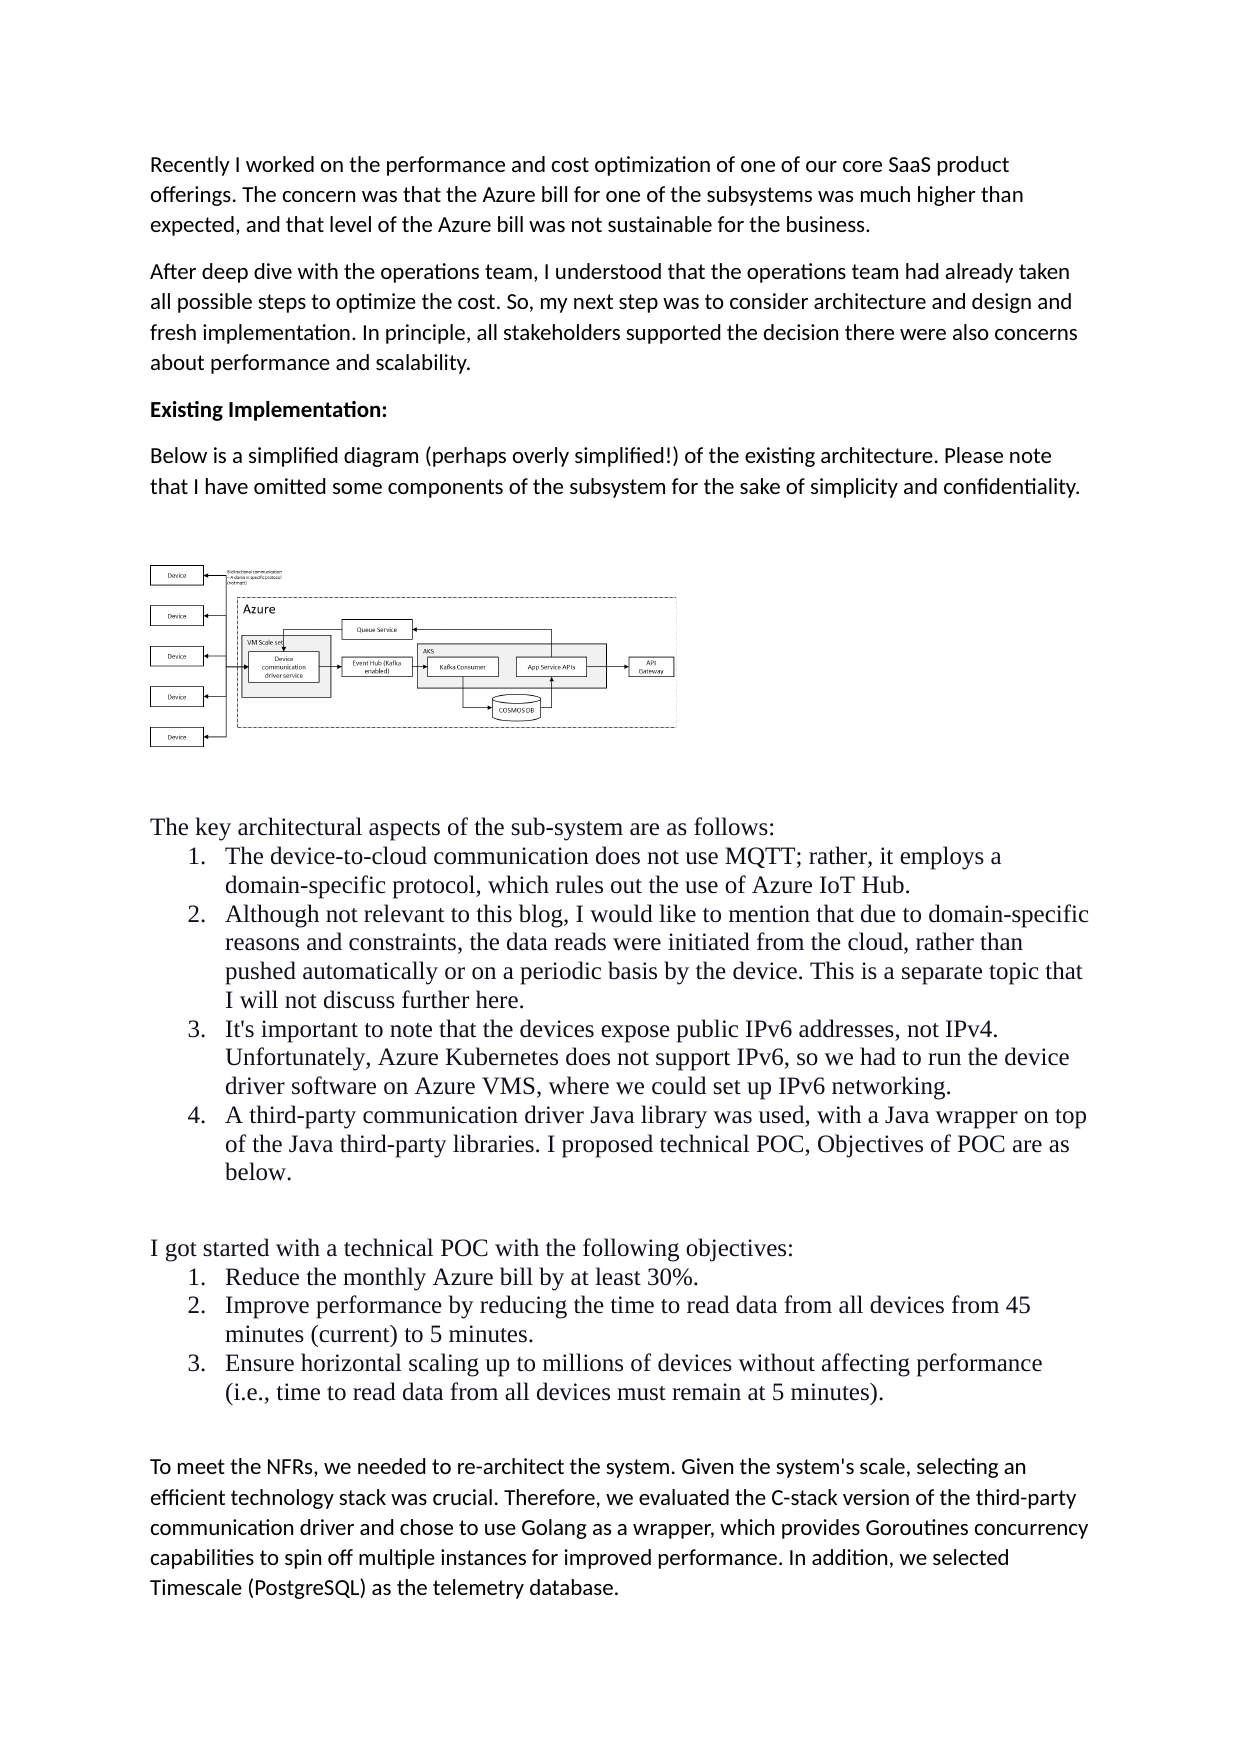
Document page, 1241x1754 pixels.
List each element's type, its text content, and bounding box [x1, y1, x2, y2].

text To meet the NFRs, we needed to re-architect the system. Given the system's scale, selecting an efficient technology stack was crucial. Therefore, we evaluated the C-stack version of the third-party communication driver and chose to use Golang as a wrapper, which provides Goroutines concurrency capabilities to spin off multiple instances for improved performance. In addition, we selected Timescale (PostgreSQL) as the telemetry database. [150, 1452, 1090, 1601]
list Ensure horizontal scaling up to millions of devices without affecting performance (i.e., time to read data from all devices must remain at 5 minutes). [187, 1348, 1090, 1406]
list Although not relevant to this blog, I would like to mention that due to domain-specific reasons and constraints, the data reads were initiated from the cloud, rather than pushed automatically or on a periodic basis by the device. This is a separate topic that I will not discuss further here. [187, 899, 1090, 1014]
text I got started with a technical POC with the following objectives: [150, 1233, 1090, 1262]
text The key architectural aspects of the sub-system are as follows: [150, 812, 1090, 841]
text Recently I worked on the performance and cost optimization of one of our core SaaS product offerings. The concern was that the Azure bill for one of the subsystems was much higher than expected, and that level of the Azure bill was not sustainable for the business. [150, 150, 1090, 238]
text After deep dive with the operations team, I understood that the operations team had already taken all possible steps to optimize the cost. So, my next step was to consider architecture and design and fresh implementation. In principle, all stakeholders supported the decision there were also concerns about performance and scalability. [150, 257, 1090, 376]
list A third-party communication driver Java library was used, with a Java wrapper on top of the Java third-party libraries. I proposed technical POC, Objectives of POC are as below. [187, 1100, 1090, 1186]
picture [150, 565, 677, 747]
list Improve performance by reducing the time to read data from all devices from 45 minutes (current) to 5 minutes. [187, 1291, 1090, 1348]
text Below is a simplified diagram (perhaps overly simplified!) of the existing architecture. Please note that I have omitted some components of the subsystem for the sake of simplicity and confidentiality. [150, 442, 1090, 500]
list The device-to-cloud communication does not use MQTT; rather, it employs a domain-specific protocol, which rules out the use of Azure IoT Hub. [187, 841, 1090, 899]
list Reduce the monthly Azure bill by at least 30%. [187, 1262, 1090, 1291]
text Existing Implementation: [150, 395, 1090, 423]
list It's important to note that the devices expose public IPv6 addresses, not IPv4. Unfortunately, Azure Kubernetes does not support IPv6, so we had to run the device driver software on Azure VMS, where we could set up IPv6 networking. [187, 1014, 1090, 1100]
